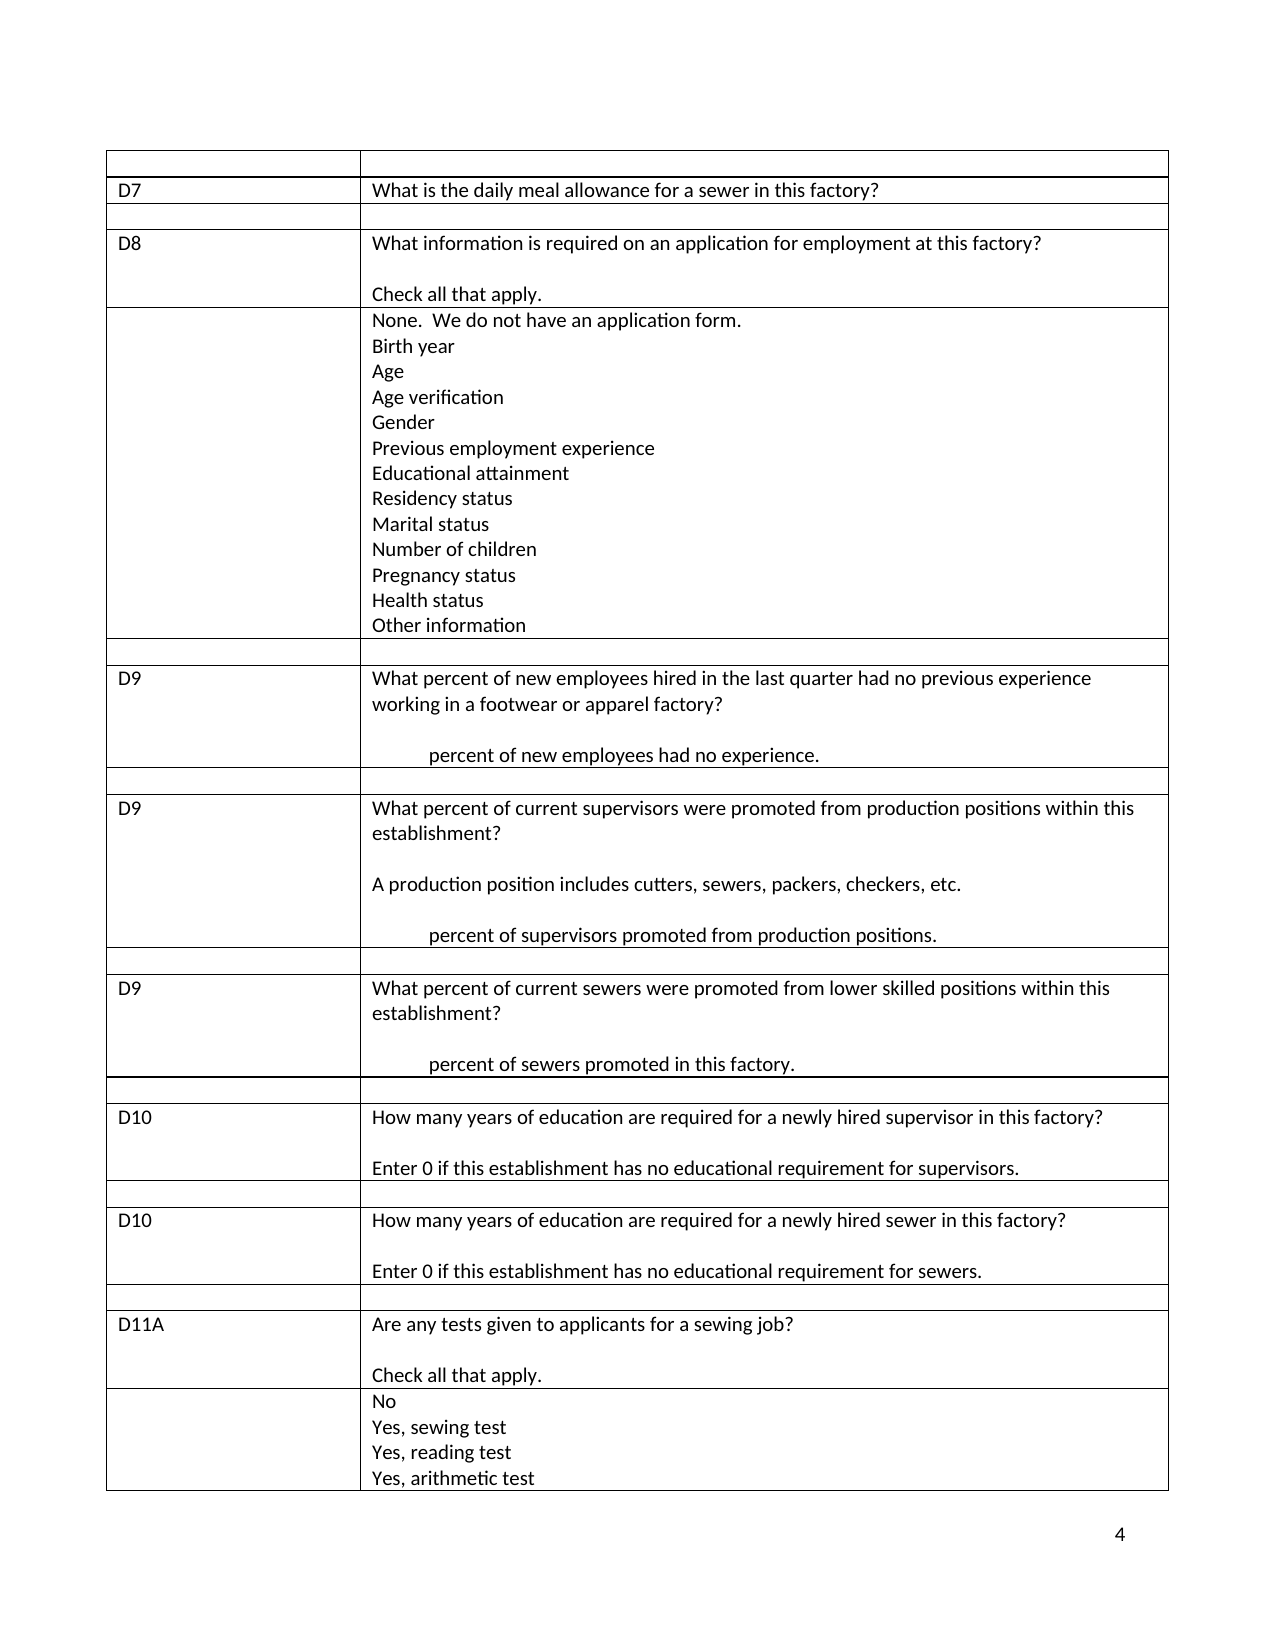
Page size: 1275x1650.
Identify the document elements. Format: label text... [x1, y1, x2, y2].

table_cell D9 [107, 975, 360, 1076]
table_cell What is the daily meal allowance for a sewer in this factory? [361, 178, 1168, 203]
table_cell [361, 204, 1168, 229]
table_cell How many years of education are required for a newly hired sewer in this factory? Enter 0 if this establishment has no educational requirement for sewers. [361, 1208, 1168, 1284]
table_cell [107, 308, 360, 638]
table_cell [361, 1285, 1168, 1310]
table_cell None. We do not have an application form. Birth year Age Age verification Gender Previous employment experience Educational attainment Residency status Marital status Number of children Pregnancy status Health status Other information [361, 308, 1168, 638]
table_cell D9 [107, 795, 360, 947]
table_cell What information is required on an application for employment at this factory? Check all that apply. [361, 230, 1168, 307]
table_cell [107, 948, 360, 974]
table_cell What percent of new employees hired in the last quarter had no previous experience working in a footwear or apparel factory? percent of new employees had no experience. [361, 666, 1168, 767]
table_cell What percent of current supervisors were promoted from production positions within this establishment? A production position includes cutters, sewers, packers, checkers, etc. percent of supervisors promoted from production positions. [361, 795, 1168, 947]
table_cell [107, 1078, 360, 1103]
table_cell D11A [107, 1311, 360, 1388]
table_cell [107, 1285, 360, 1310]
table_cell D10 [107, 1104, 360, 1180]
table_cell D10 [107, 1208, 360, 1284]
table_cell D9 [107, 666, 360, 767]
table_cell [361, 1389, 1168, 1490]
table_cell D8 [107, 230, 360, 307]
table_cell [107, 639, 360, 664]
table_cell How many years of education are required for a newly hired supervisor in this factory? Enter 0 if this establishment has no educational requirement for supervisors. [361, 1104, 1168, 1180]
table_cell [361, 948, 1168, 974]
table_cell [107, 204, 360, 229]
table_cell D7 [107, 178, 360, 203]
table_cell What percent of current sewers were promoted from lower skilled positions within this establishment? percent of sewers promoted in this factory. [361, 975, 1168, 1076]
table_cell [361, 151, 1168, 176]
table_cell [361, 1078, 1168, 1103]
table_cell [361, 639, 1168, 664]
table_cell [107, 151, 360, 176]
table_cell [107, 1181, 360, 1207]
table_cell [107, 1389, 360, 1490]
table_cell [361, 768, 1168, 794]
table_cell Are any tests given to applicants for a sewing job? Check all that apply. [361, 1311, 1168, 1388]
table_cell [361, 1181, 1168, 1207]
table_cell [107, 768, 360, 794]
